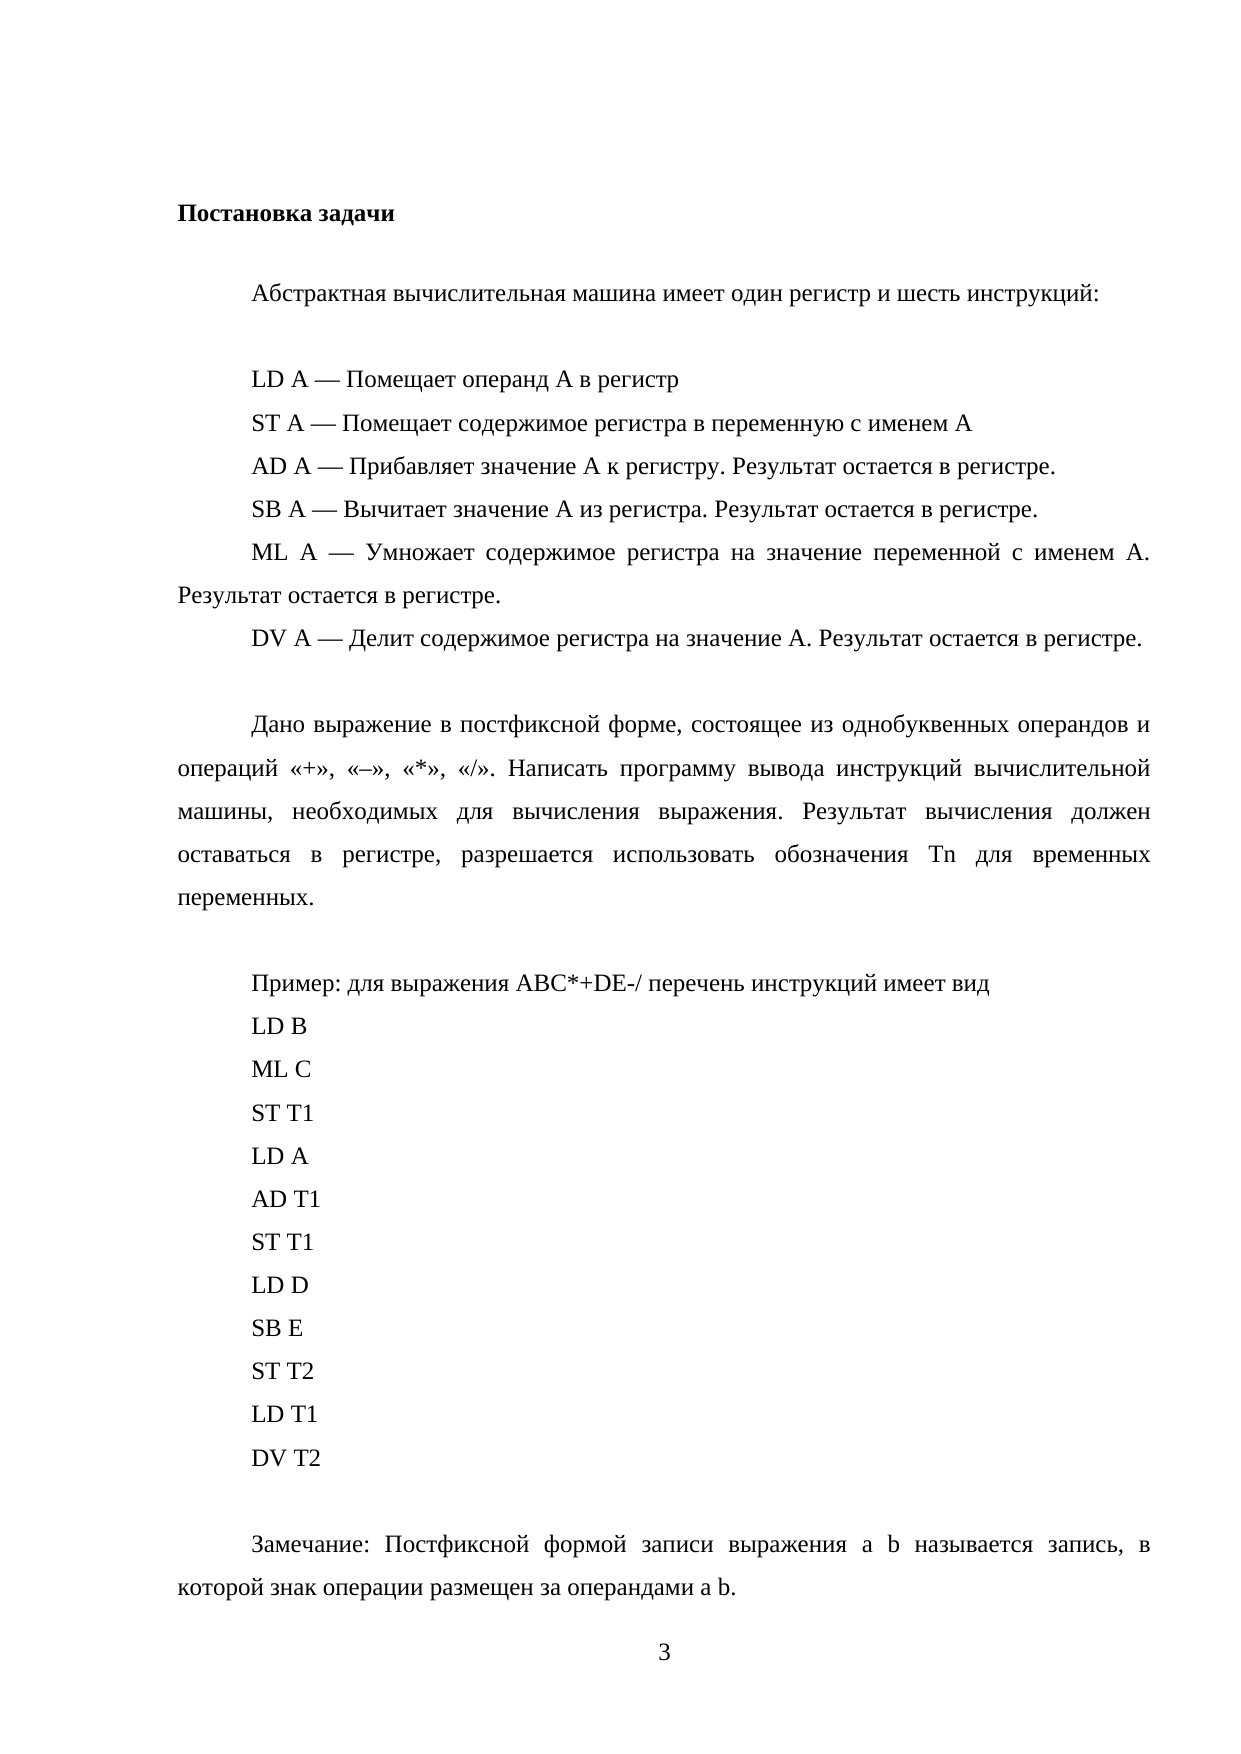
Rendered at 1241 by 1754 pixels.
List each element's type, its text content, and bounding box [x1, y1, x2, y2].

text AD T1 [177, 1184, 1152, 1213]
text SB A — Вычитает значение А из регистра. Результат остается в регистре. [177, 494, 1152, 523]
text ST T1 [177, 1098, 1152, 1126]
text ST T1 [177, 1227, 1152, 1256]
text ST T2 [177, 1356, 1152, 1385]
text LD A — Помещает операнд А в регистр [177, 364, 1152, 393]
text AD A — Прибавляет значение А к регистру. Результат остается в регистре. [177, 451, 1152, 479]
text DV A — Делит содержимое регистра на значение А. Результат остается в регистре. [177, 623, 1152, 652]
text LD B [177, 1011, 1152, 1040]
subtitle Постановка задачи [177, 198, 1152, 226]
text Пример: для выражения ABC*+DE-/ перечень инструкций имеет вид [177, 968, 1152, 997]
text SB E [177, 1313, 1152, 1342]
text LD T1 [177, 1399, 1152, 1428]
text Замечание: Постфиксной формой записи выражения a b называется запись, в которой знак операции размещен за операндами a b. [177, 1529, 1152, 1601]
text LD A [177, 1141, 1152, 1169]
text DV T2 [177, 1443, 1152, 1471]
text LD D [177, 1270, 1152, 1299]
text Абстрактная вычислительная машина имеет один регистр и шесть инструкций: [177, 278, 1152, 307]
text Дано выражение в постфиксной форме, состоящее из однобуквенных операндов и операций «+», «–», «*», «/». Написать программу вывода инструкций вычислительной машины, необходимых для вычисления выражения. Результат вычисления должен оставаться в регистре, разрешается использовать обозначения Tn для временных переменных. [177, 709, 1152, 911]
text ML C [177, 1054, 1152, 1083]
text ST A — Помещает содержимое регистра в переменную с именем А [177, 408, 1152, 436]
text ML A — Умножает содержимое регистра на значение переменной с именем A. Результат остается в регистре. [177, 537, 1152, 609]
